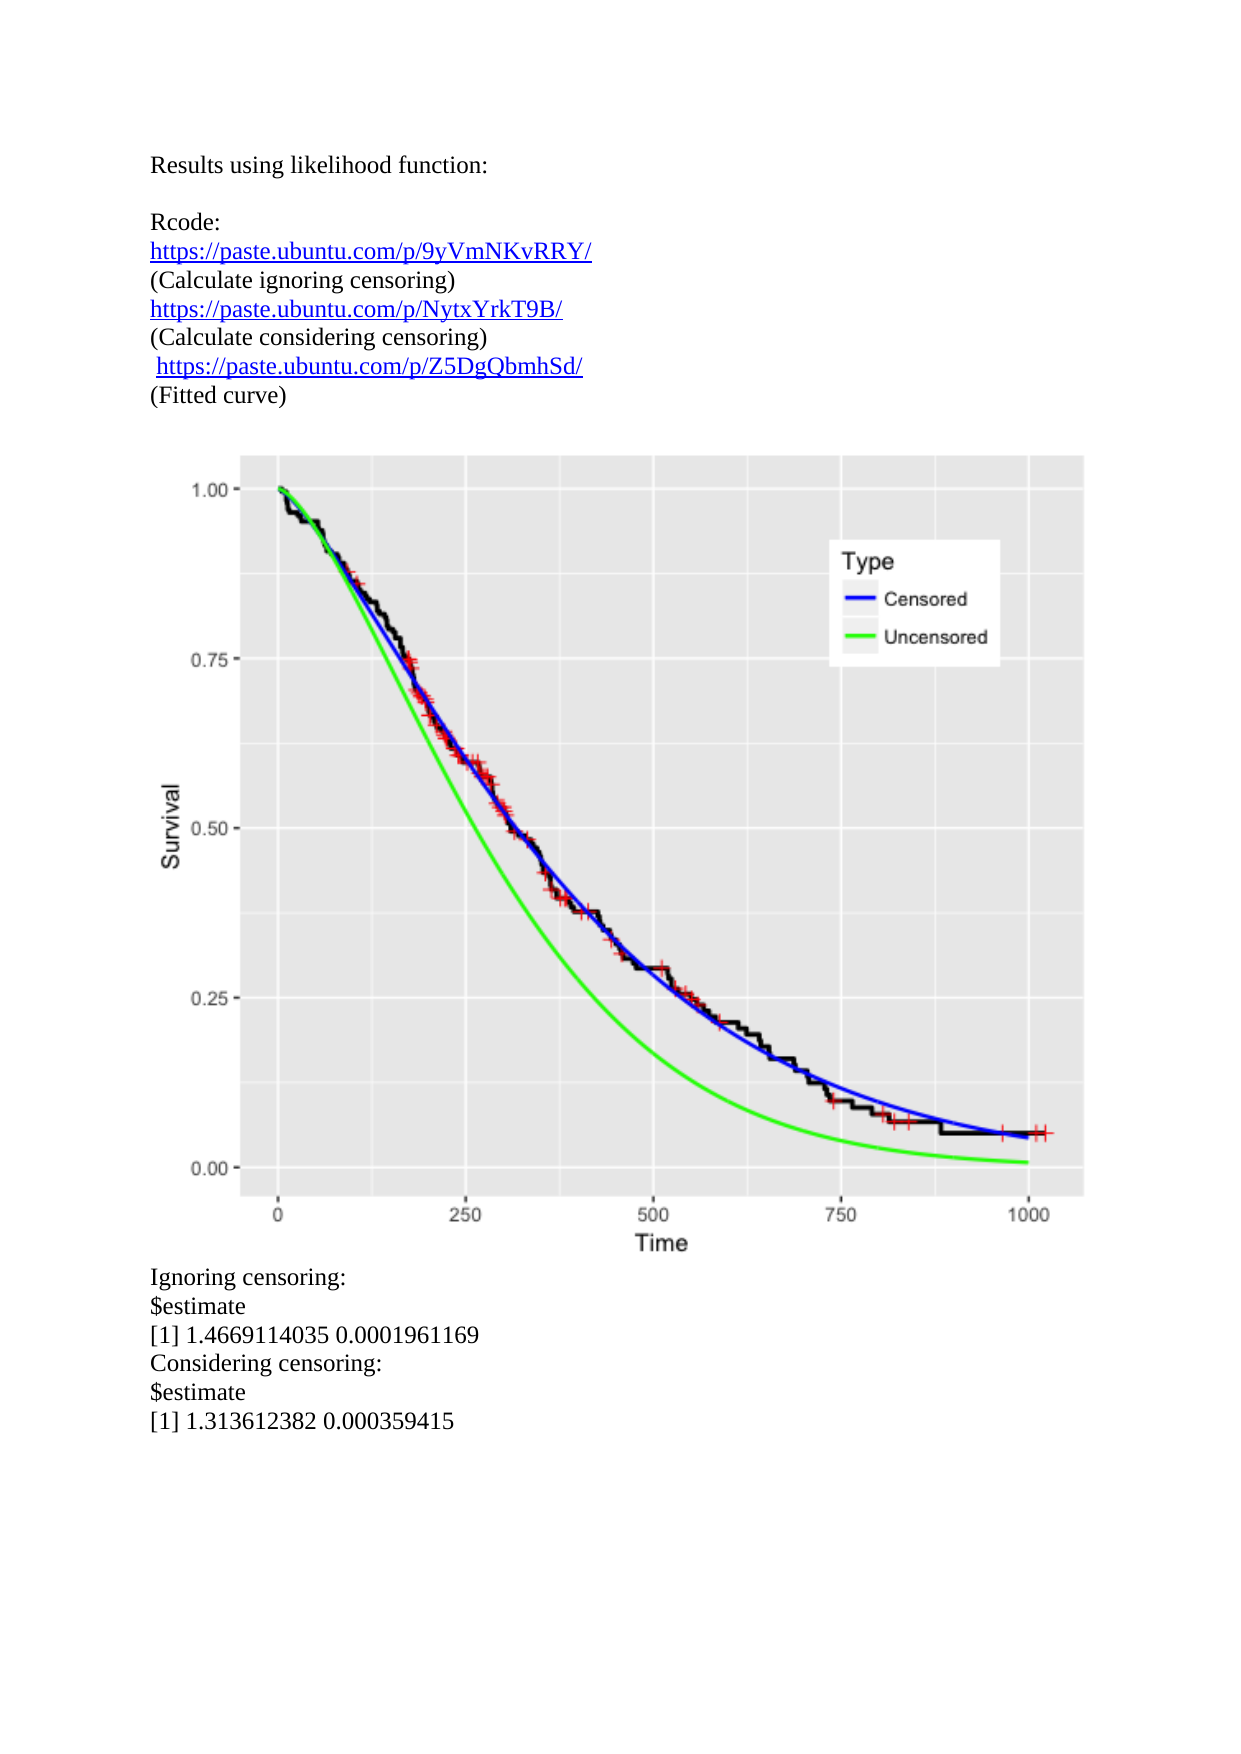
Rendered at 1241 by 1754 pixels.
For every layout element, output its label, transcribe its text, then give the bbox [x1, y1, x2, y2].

text https://paste.ubuntu.com/p/Z5DgQbmhSd/ [150, 351, 1090, 380]
text (Calculate ignoring censoring) [150, 265, 1090, 294]
text Considering censoring: [150, 1348, 1090, 1377]
text [1] 1.313612382 0.000359415 [150, 1406, 1090, 1435]
text [1] 1.4669114035 0.0001961169 [150, 1320, 1090, 1348]
text Results using likelihood function: [150, 150, 1090, 179]
text $estimate [150, 1291, 1090, 1320]
picture [150, 408, 1096, 1263]
text Ignoring censoring: [150, 1263, 1090, 1291]
text (Fitted curve) [150, 380, 1090, 408]
text $estimate [150, 1377, 1090, 1406]
text (Calculate considering censoring) [150, 322, 1090, 351]
text https://paste.ubuntu.com/p/9yVmNKvRRY/ [150, 236, 1090, 265]
text Rcode: [150, 207, 1090, 236]
text https://paste.ubuntu.com/p/NytxYrkT9B/ [150, 294, 1090, 322]
